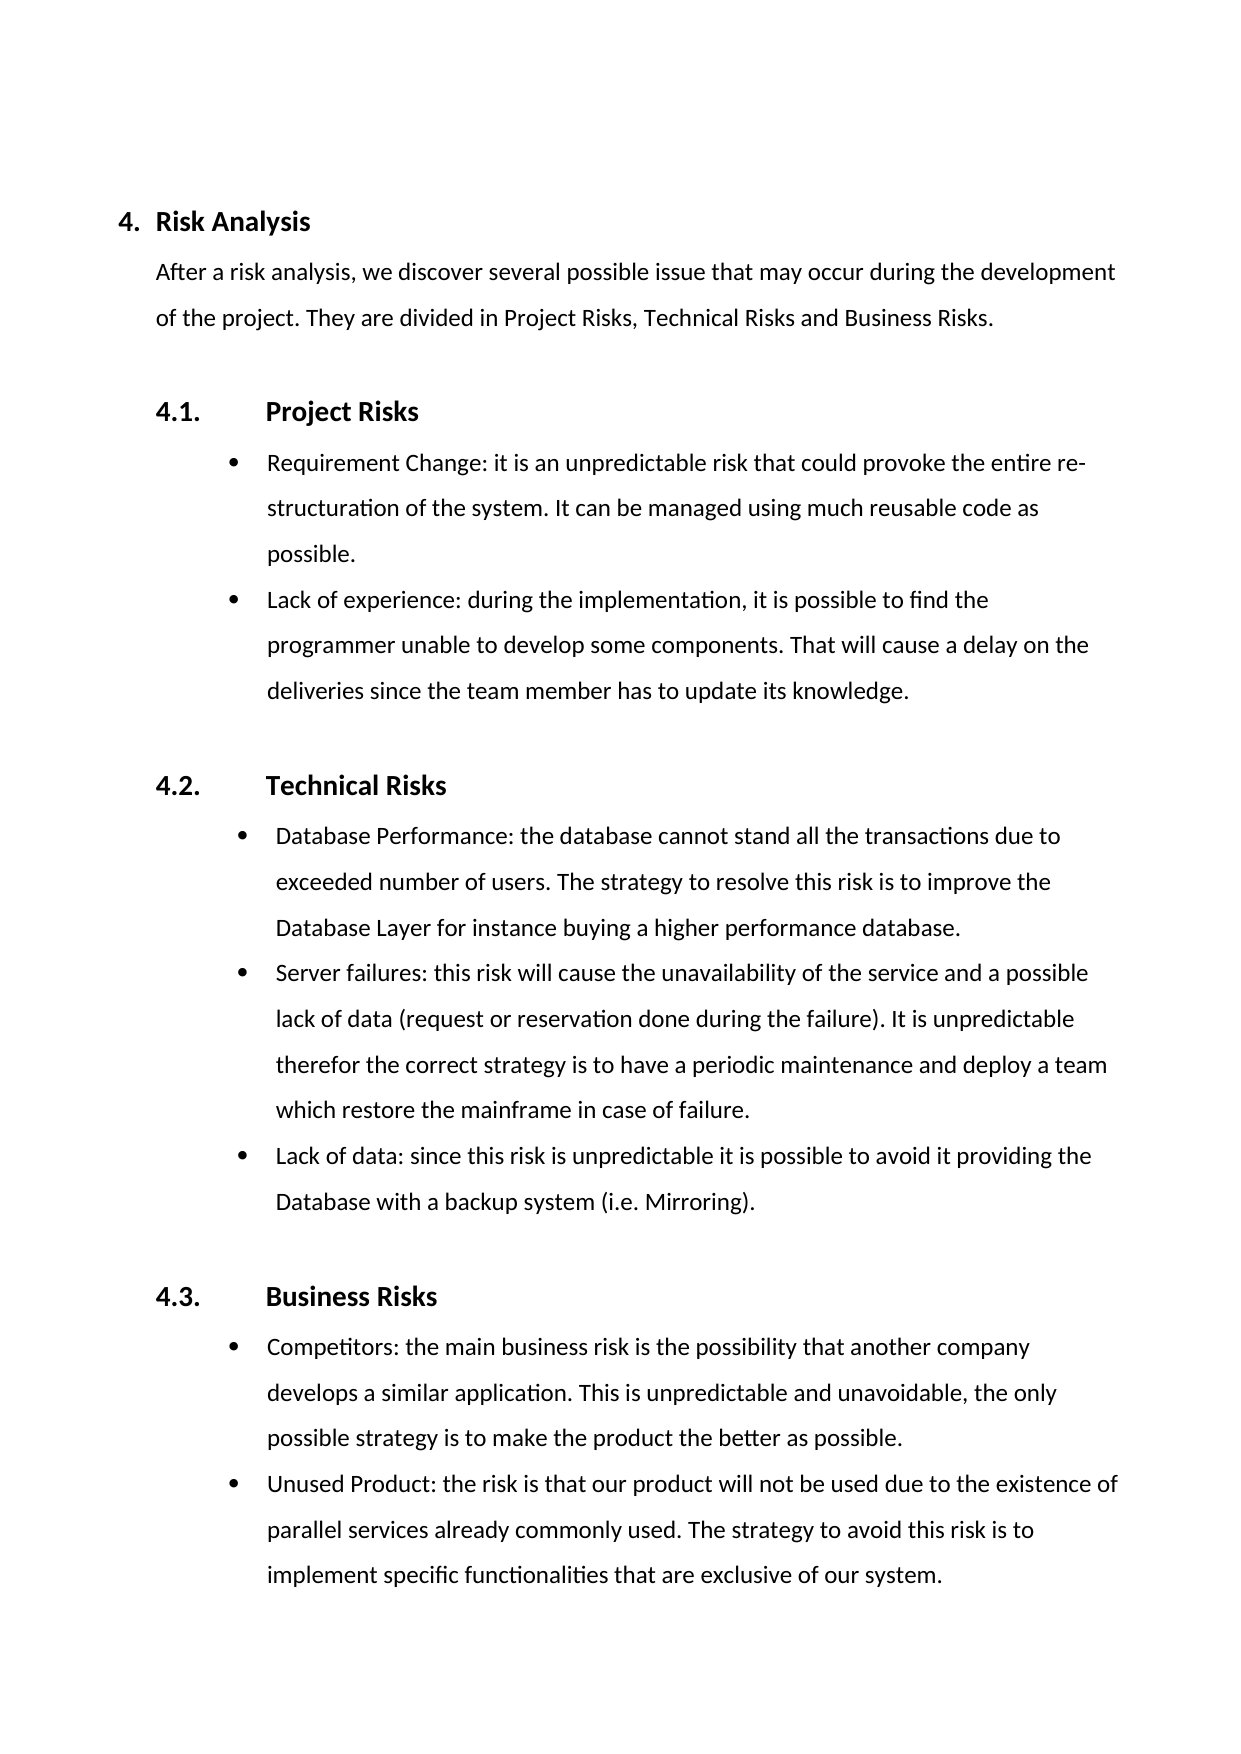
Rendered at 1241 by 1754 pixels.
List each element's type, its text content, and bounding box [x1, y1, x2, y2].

list Database Performance: the database cannot stand all the transactions due to exceeded number of users. The strategy to resolve this risk is to improve the Database Layer for instance buying a higher performance database. [238, 820, 1122, 942]
list Technical Risks [156, 767, 1122, 802]
list Lack of data: since this risk is unpredictable it is possible to avoid it providing the Database with a backup system (i.e. Mirroring). [238, 1140, 1122, 1217]
list Risk Analysis [118, 203, 1122, 238]
list Server failures: this risk will cause the unavailability of the service and a possible lack of data (request or reservation done during the failure). It is unpredictable therefor the correct strategy is to have a periodic maintenance and deploy a team which restore the mainframe in case of failure. [238, 957, 1122, 1125]
list Competitors: the main business risk is the possibility that another company develops a similar application. This is unpredictable and unavoidable, the only possible strategy is to make the product the better as possible. [229, 1331, 1122, 1453]
list After a risk analysis, we discover several possible issue that may occur during the development of the project. They are divided in Project Risks, Technical Risks and Business Risks. [156, 256, 1122, 332]
list Business Risks [156, 1278, 1122, 1313]
list Project Risks [156, 393, 1122, 429]
list Lack of experience: during the implementation, it is possible to find the programmer unable to develop some components. That will cause a delay on the deliveries since the team member has to update its knowledge. [229, 584, 1122, 706]
list Unused Product: the risk is that our product will not be used due to the existence of parallel services already commonly used. The strategy to avoid this risk is to implement specific functionalities that are exclusive of our system. [229, 1468, 1122, 1590]
